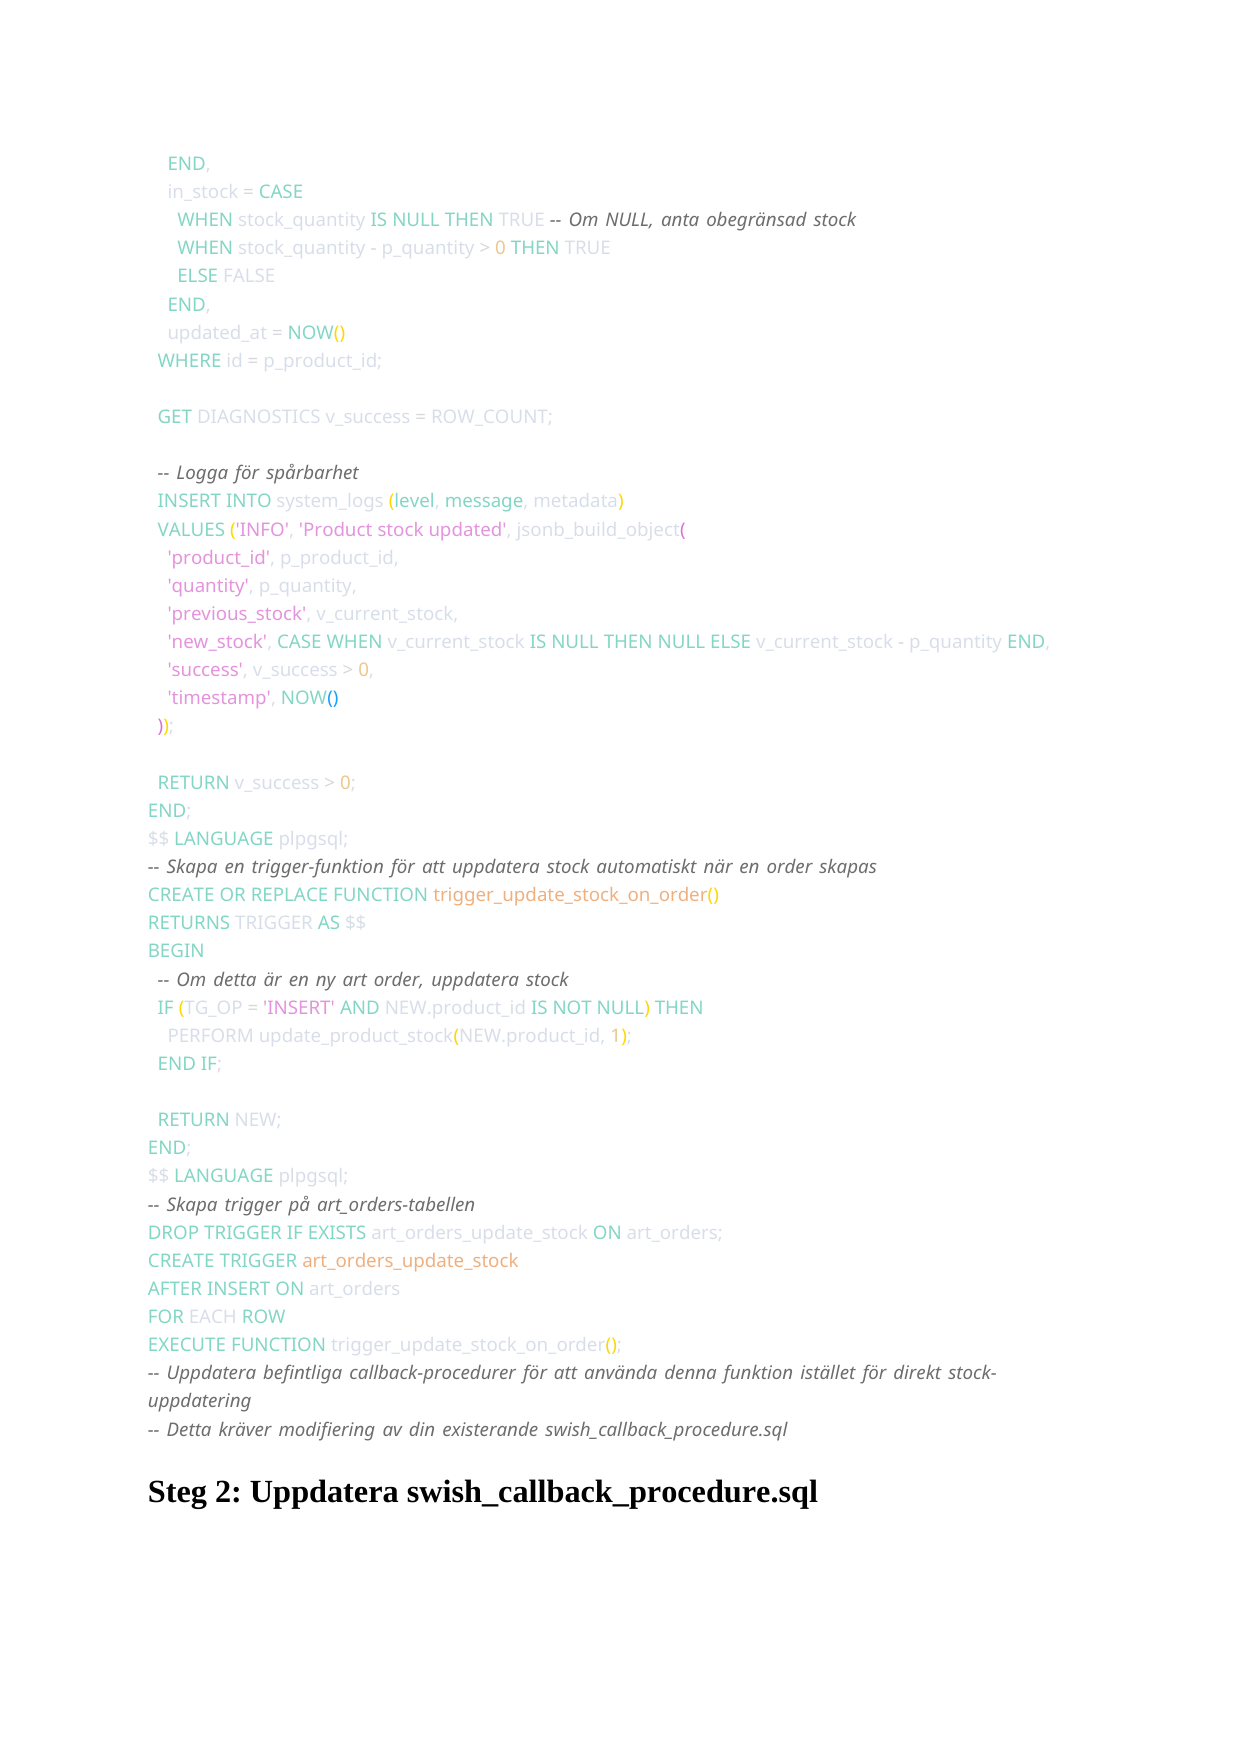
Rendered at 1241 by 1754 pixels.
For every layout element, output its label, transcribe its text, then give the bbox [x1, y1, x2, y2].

text WHEN stock_quantity - p_quantity > 0 THEN TRUE [148, 232, 1093, 260]
text -- Skapa en trigger-funktion för att uppdatera stock automatiskt när en order skapas [148, 851, 1093, 879]
text END, [148, 148, 1093, 176]
text AFTER INSERT ON art_orders [148, 1273, 1093, 1301]
text FOR EACH ROW [148, 1301, 1093, 1329]
text 'quantity', p_quantity, [148, 569, 1093, 598]
text PERFORM update_product_stock(NEW.product_id, 1); [148, 1019, 1093, 1048]
text CREATE OR REPLACE FUNCTION trigger_update_stock_on_order() [148, 879, 1093, 907]
text -- Detta kräver modifiering av din existerande swish_callback_procedure.sql [148, 1413, 1093, 1441]
text 'timestamp', NOW() [148, 682, 1093, 710]
text updated_at = NOW() [148, 316, 1093, 344]
text )); [148, 710, 1093, 738]
text DROP TRIGGER IF EXISTS art_orders_update_stock ON art_orders; [148, 1216, 1093, 1244]
text WHEN stock_quantity IS NULL THEN TRUE -- Om NULL, anta obegränsad stock [148, 204, 1093, 232]
text WHERE id = p_product_id; [148, 344, 1093, 373]
text -- Om detta är en ny art order, uppdatera stock [148, 963, 1093, 991]
text IF (TG_OP = 'INSERT' AND NEW.product_id IS NOT NULL) THEN [148, 991, 1093, 1019]
text 'product_id', p_product_id, [148, 541, 1093, 569]
text RETURNS TRIGGER AS $$ [148, 907, 1093, 935]
text in_stock = CASE [148, 176, 1093, 204]
text END IF; [148, 1048, 1093, 1076]
text GET DIAGNOSTICS v_success = ROW_COUNT; [148, 401, 1093, 429]
text Steg 2: Uppdatera swish_callback_procedure.sql [148, 1473, 1093, 1510]
text RETURN NEW; [148, 1104, 1093, 1132]
text -- Uppdatera befintliga callback-procedurer för att använda denna funktion istället för direkt stock-uppdatering [148, 1357, 1093, 1413]
text VALUES ('INFO', 'Product stock updated', jsonb_build_object( [148, 513, 1093, 541]
text EXECUTE FUNCTION trigger_update_stock_on_order(); [148, 1329, 1093, 1357]
text ELSE FALSE [148, 260, 1093, 288]
text -- Logga för spårbarhet [148, 457, 1093, 485]
text 'success', v_success > 0, [148, 654, 1093, 682]
text END; [148, 1132, 1093, 1160]
text -- Skapa trigger på art_orders-tabellen [148, 1188, 1093, 1216]
text $$ LANGUAGE plpgsql; [148, 823, 1093, 851]
text INSERT INTO system_logs (level, message, metadata) [148, 485, 1093, 513]
text END; [148, 794, 1093, 823]
text RETURN v_success > 0; [148, 766, 1093, 794]
text 'new_stock', CASE WHEN v_current_stock IS NULL THEN NULL ELSE v_current_stock - p_quantity END, [148, 626, 1093, 654]
text $$ LANGUAGE plpgsql; [148, 1160, 1093, 1188]
text CREATE TRIGGER art_orders_update_stock [148, 1244, 1093, 1273]
text BEGIN [148, 935, 1093, 963]
text END, [148, 288, 1093, 316]
text 'previous_stock', v_current_stock, [148, 598, 1093, 626]
